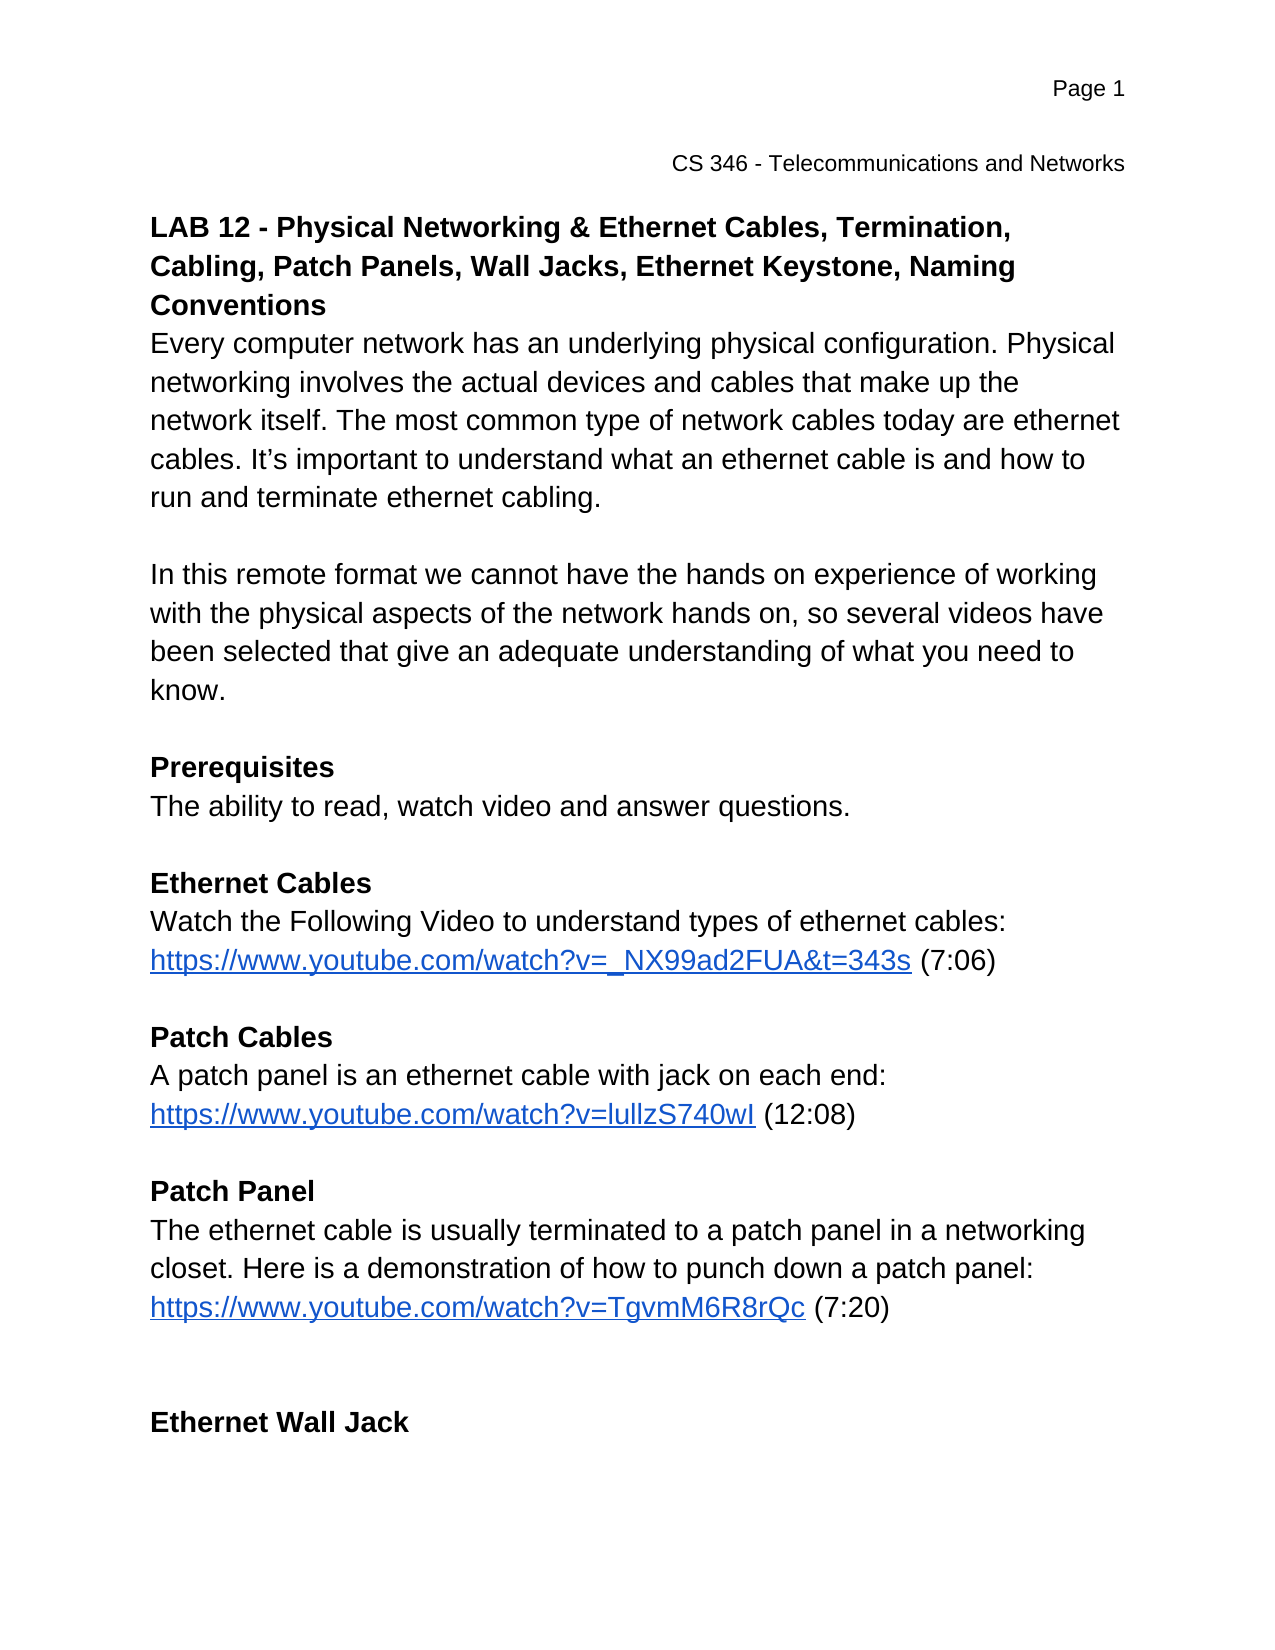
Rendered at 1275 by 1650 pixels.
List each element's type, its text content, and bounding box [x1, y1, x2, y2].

text The ethernet cable is usually terminated to a patch panel in a networking closet. Here is a demonstration of how to punch down a patch panel: [150, 1212, 1125, 1284]
text Watch the Following Video to understand types of ethernet cables: [150, 904, 1125, 938]
text CS 346 - Telecommunications and Networks [150, 150, 1125, 176]
text https://www.youtube.com/watch?v=_NX99ad2FUA&t=343s (7:06) [150, 943, 1125, 976]
text Ethernet Cables [150, 866, 1125, 899]
text The ability to read, watch video and answer questions. [150, 788, 1125, 822]
text Ethernet Wall Jack [150, 1405, 1125, 1439]
text Patch Panel [150, 1135, 1125, 1207]
text LAB 12 - Physical Networking & Ethernet Cables, Termination, Cabling, Patch Panels, Wall Jacks, Ethernet Keystone, Naming Conventions [150, 210, 1125, 321]
text Every computer network has an underlying physical configuration. Physical networking involves the actual devices and cables that make up the network itself. The most common type of network cables today are ethernet cables. It’s important to understand what an ethernet cable is and how to run and terminate ethernet cabling. In this remote format we cannot have the hands on experience of working with the physical aspects of the network hands on, so several videos have been selected that give an adequate understanding of what you need to know. [150, 326, 1125, 706]
text A patch panel is an ethernet cable with jack on each end: https://www.youtube.com/watch?v=lullzS740wI (12:08) [150, 1058, 1125, 1130]
text Patch Cables [150, 1020, 1125, 1053]
text Prerequisites [150, 750, 1125, 783]
text https://www.youtube.com/watch?v=TgvmM6R8rQc (7:20) [150, 1289, 1125, 1323]
